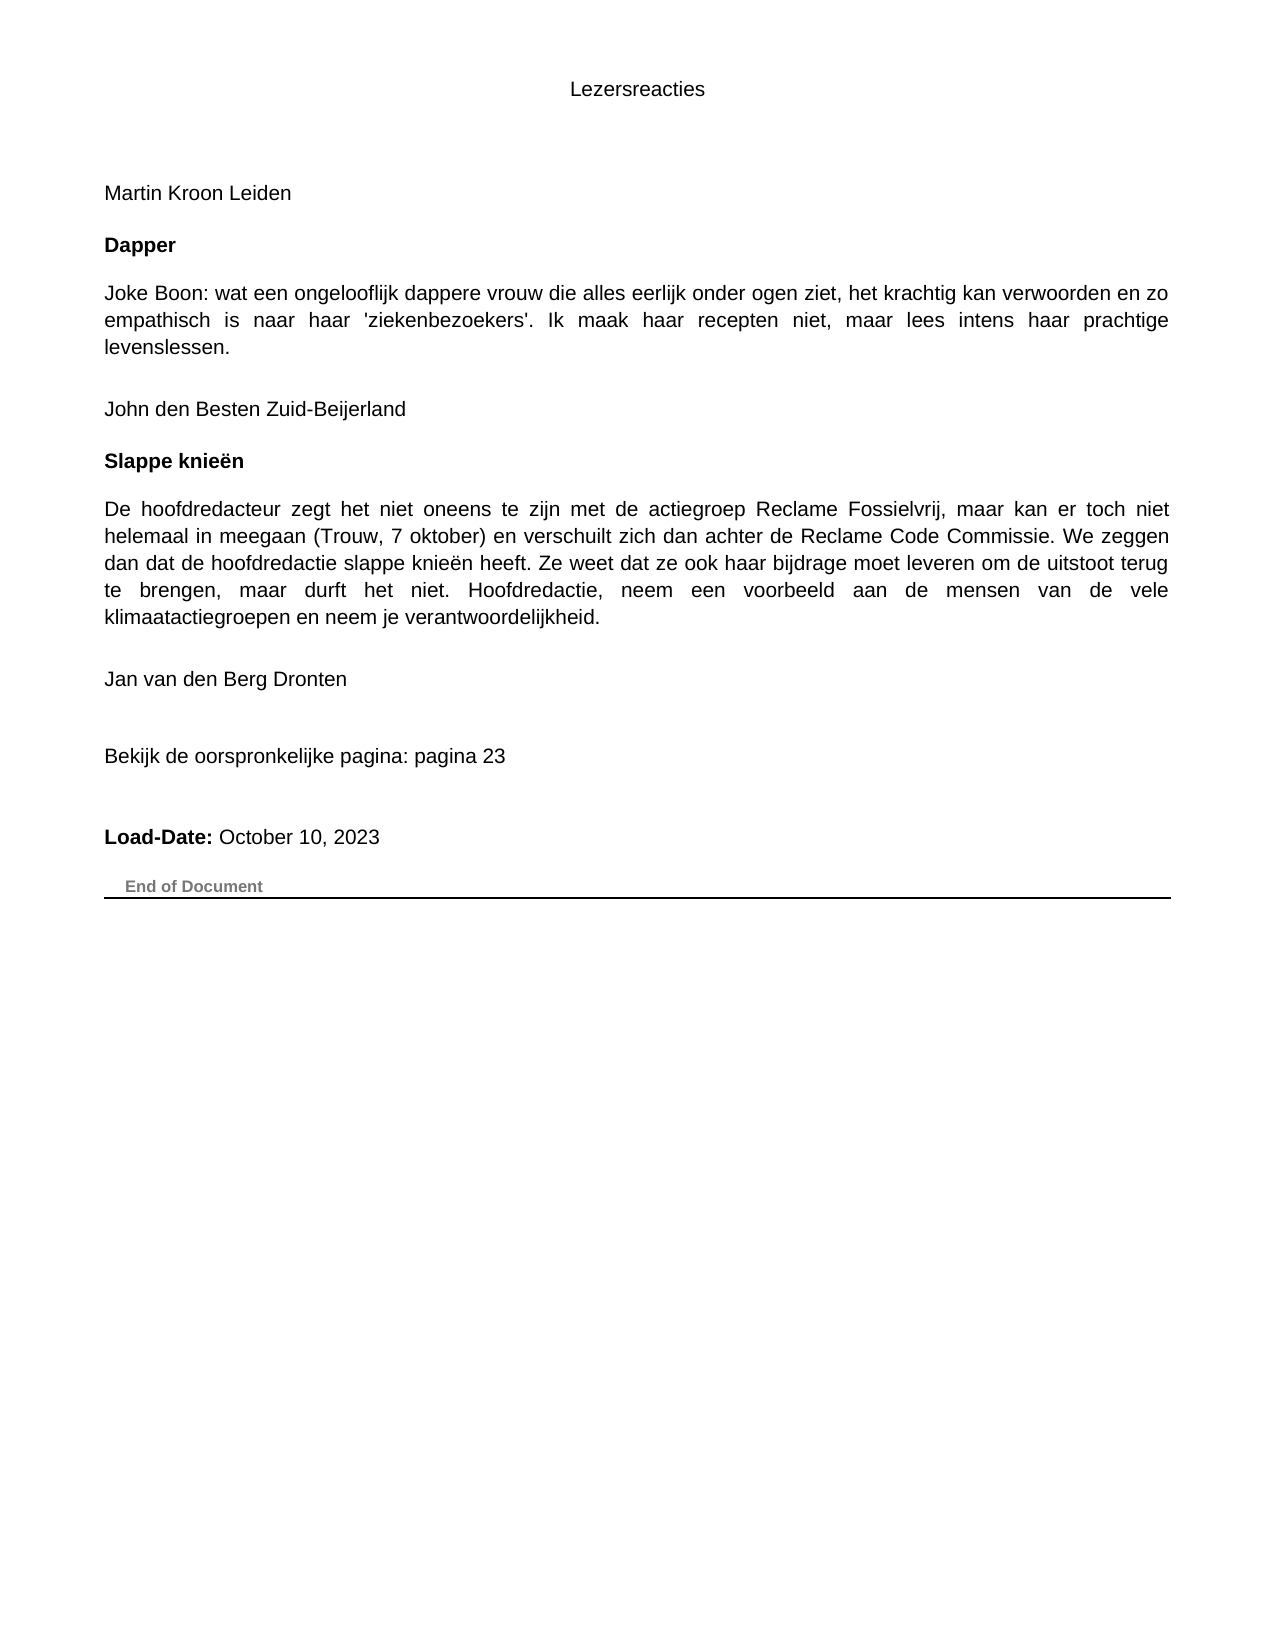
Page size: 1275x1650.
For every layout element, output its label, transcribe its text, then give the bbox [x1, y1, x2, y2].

text End of Document [125, 877, 1171, 896]
text Slappe knieën [104, 446, 1171, 473]
text Jan van den Berg Dronten [104, 664, 1171, 691]
text Dapper [104, 229, 1171, 256]
text Martin Kroon Leiden [104, 177, 1171, 204]
text Load-Date: October 10, 2023 [104, 793, 1171, 848]
text Joke Boon: wat een ongelooflijk dappere vrouw die alles eerlijk onder ogen ziet, het krachtig kan verwoorden en zo empathisch is naar haar 'ziekenbezoekers'. Ik maak haar recepten niet, maar lees intens haar prachtige levenslessen. [104, 277, 1171, 358]
text De hoofdredacteur zegt het niet oneens te zijn met de actiegroep Reclame Fossielvrij, maar kan er toch niet helemaal in meegaan (Trouw, 7 oktober) en verschuilt zich dan achter de Reclame Code Commissie. We zeggen dan dat de hoofdredactie slappe knieën heeft. Ze weet dat ze ook haar bijdrage moet leveren om de uitstoot terug te brengen, maar durft het niet. Hoofdredactie, neem een voorbeeld aan de mensen van de vele klimaatactiegroepen en neem je verantwoordelijkheid. [104, 493, 1171, 629]
text Bekijk de oorspronkelijke pagina: pagina 23 [104, 741, 1171, 768]
text John den Besten Zuid-Beijerland [104, 393, 1171, 421]
